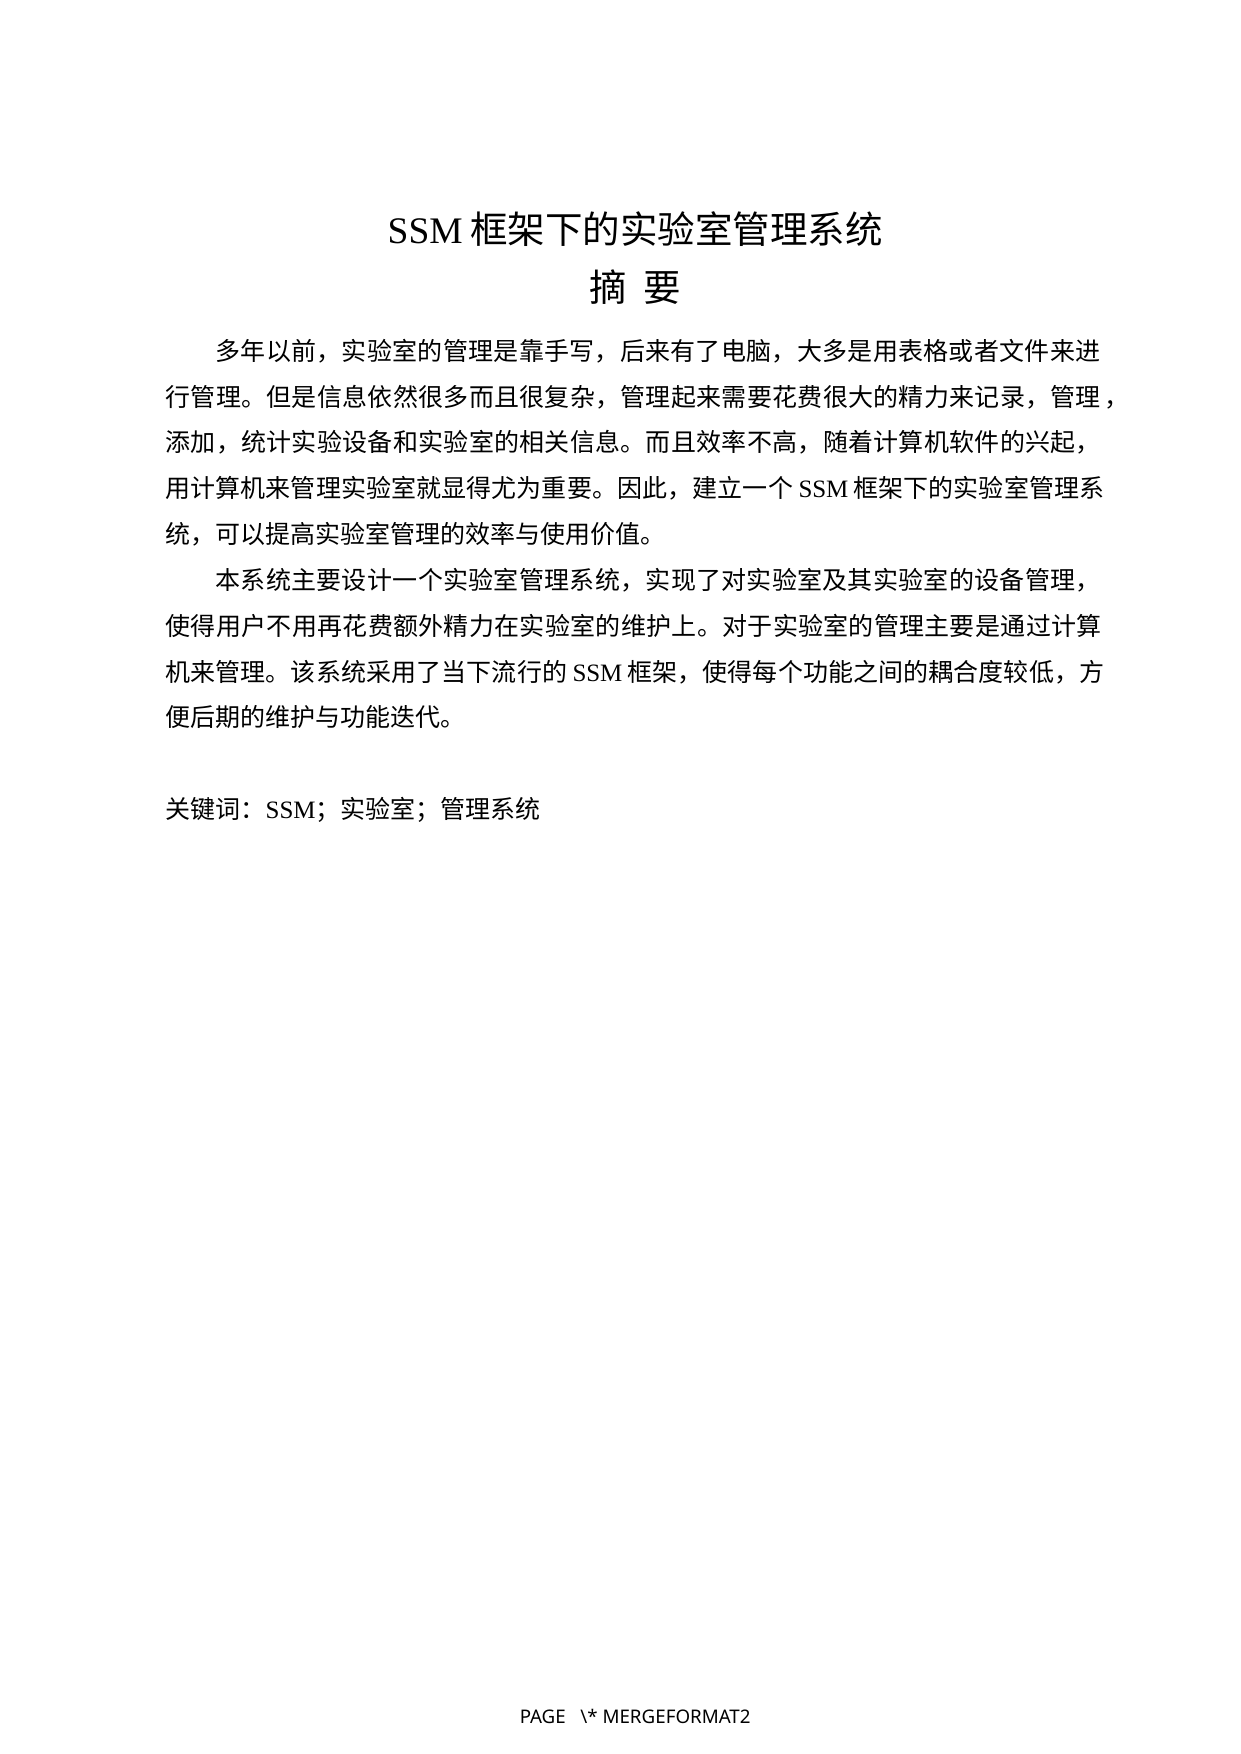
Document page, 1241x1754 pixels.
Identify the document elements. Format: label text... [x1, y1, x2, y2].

text 摘 要 [165, 265, 1104, 311]
text SSM框架下的实验室管理系统 [165, 207, 1104, 253]
text 关键词：SSM；实验室；管理系统 [165, 782, 1104, 828]
text 多年以前，实验室的管理是靠手写，后来有了电脑，大多是用表格或者文件来进行管理。但是信息依然很多而且很复杂，管理起来需要花费很大的精力来记录，管理，添加，统计实验设备和实验室的相关信息。而且效率不高，随着计算机软件的兴起，用计算机来管理实验室就显得尤为重要。因此，建立一个SSM框架下的实验室管理系统，可以提高实验室管理的效率与使用价值。 [165, 323, 1104, 553]
text 本系统主要设计一个实验室管理系统，实现了对实验室及其实验室的设备管理，使得用户不用再花费额外精力在实验室的维护上。对于实验室的管理主要是通过计算机来管理。该系统采用了当下流行的SSM框架，使得每个功能之间的耦合度较低，方便后期的维护与功能迭代。 [165, 553, 1104, 736]
